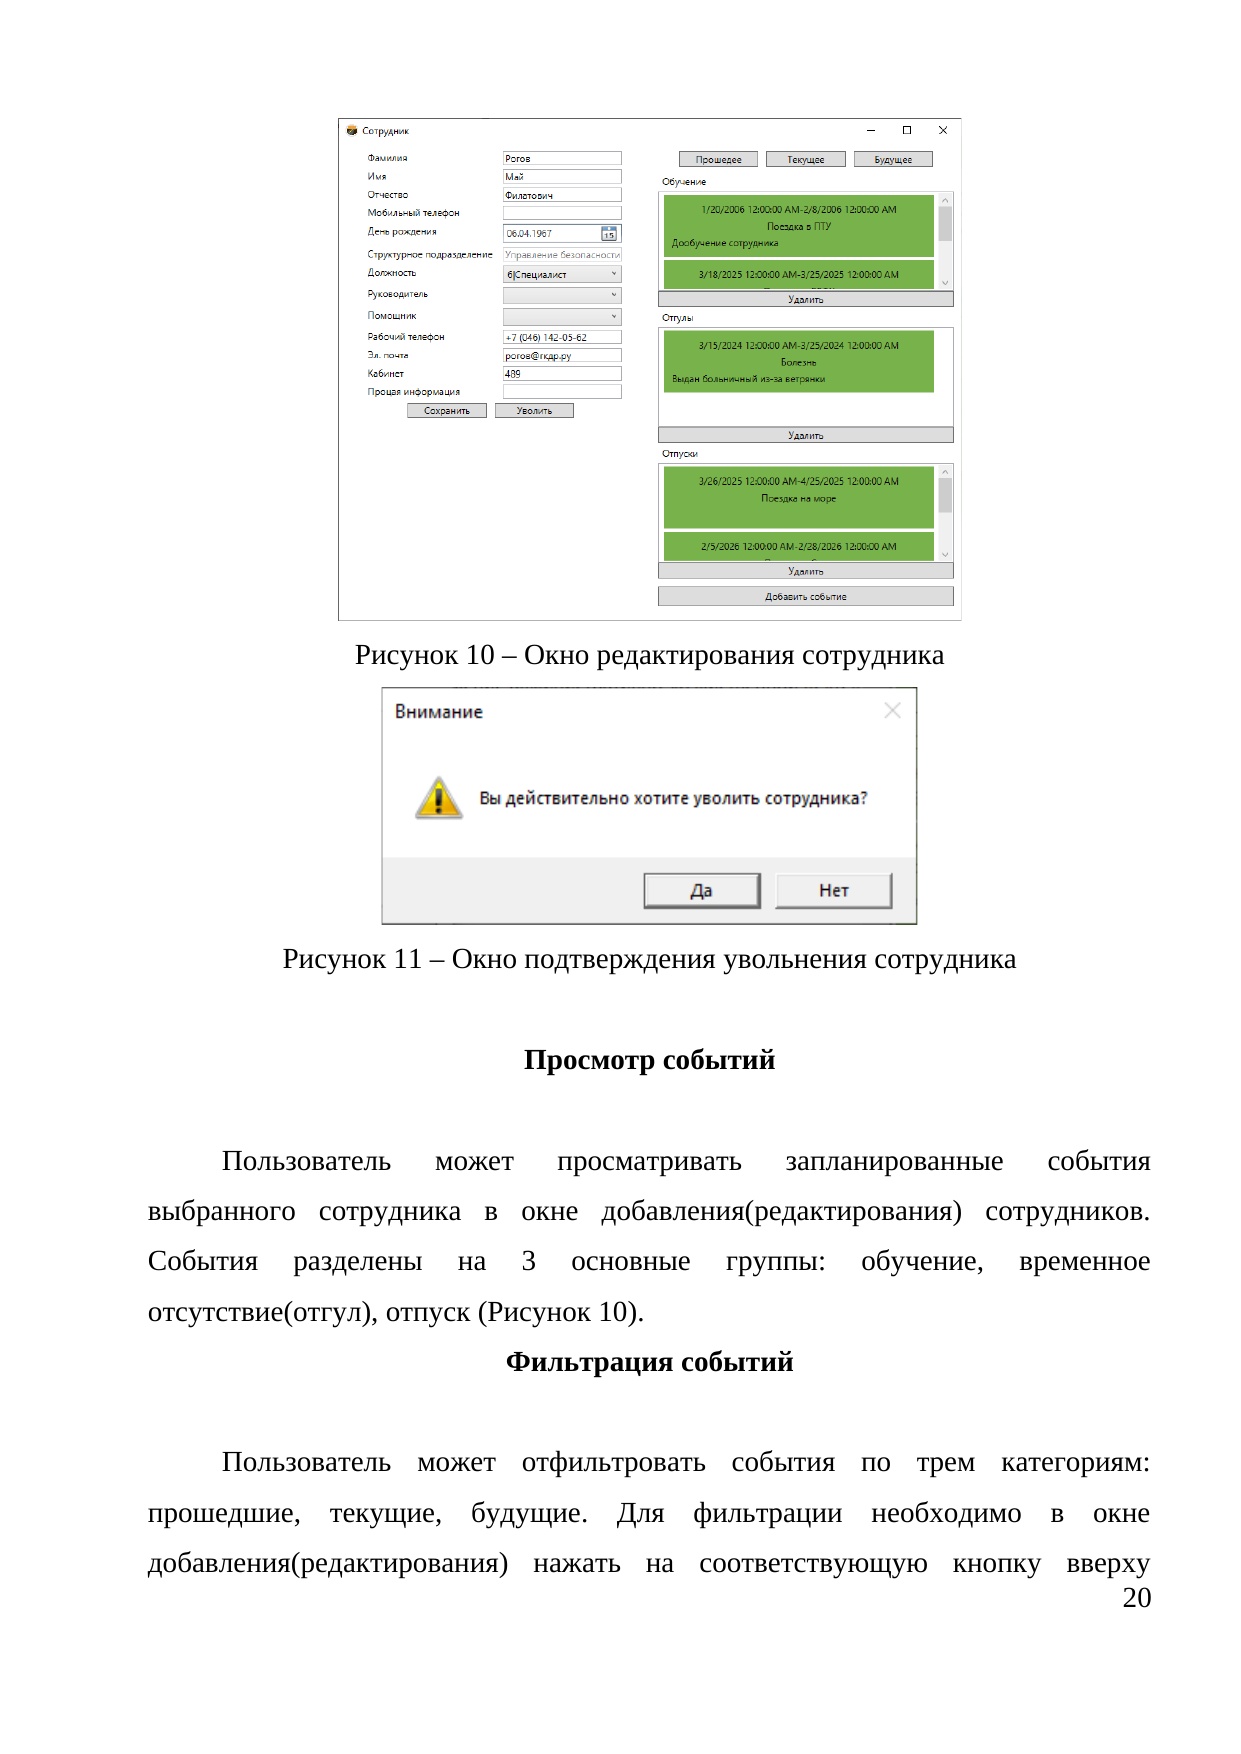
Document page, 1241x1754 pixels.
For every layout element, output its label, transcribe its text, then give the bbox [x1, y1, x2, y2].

picture [381, 687, 918, 925]
text Фильтрация событий [148, 1344, 1152, 1377]
text Пользователь может просматривать запланированные события выбранного сотрудника в окне добавления(редактирования) сотрудников. События разделены на 3 основные группы: обучение, временное отсутствие(отгул), отпуск (Рисунок 10). [148, 1143, 1152, 1327]
picture [338, 118, 962, 621]
text Просмотр событий [148, 1042, 1152, 1076]
text Рисунок 11 – Окно подтверждения увольнения сотрудника [148, 941, 1152, 975]
text Рисунок 10 – Окно редактирования сотрудника [148, 637, 1152, 670]
